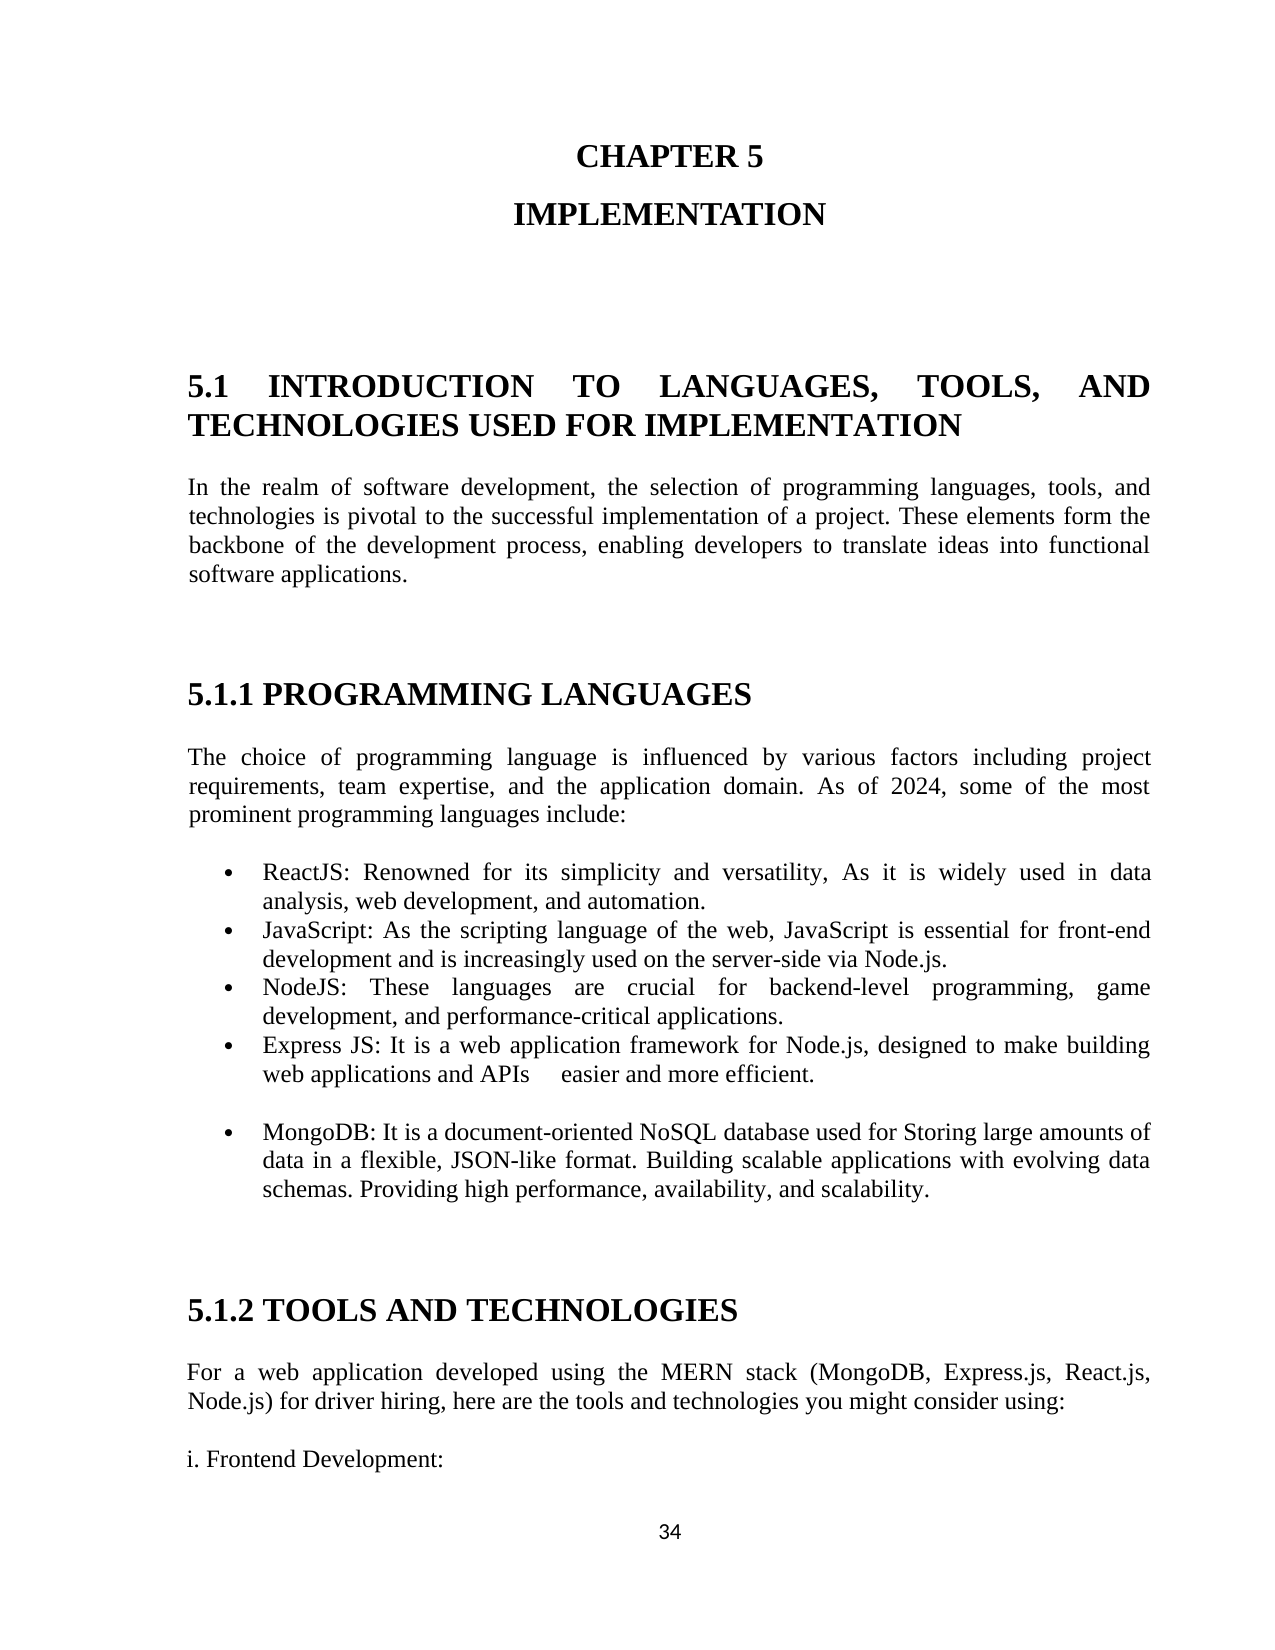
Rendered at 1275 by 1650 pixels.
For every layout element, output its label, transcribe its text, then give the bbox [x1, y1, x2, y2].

text In the realm of software development, the selection of programming languages, tools, and technologies is pivotal to the successful implementation of a project. These elements form the backbone of the development process, enabling developers to translate ideas into functional software applications. [187, 472, 1152, 587]
text 5.1.1 PROGRAMMING LANGUAGES [187, 674, 1152, 713]
list JavaScript: As the scripting language of the web, JavaScript is essential for front-end development and is increasingly used on the server-side via Node.js. [225, 915, 1152, 972]
text IMPLEMENTATION [187, 194, 1152, 232]
list ReactJS: Renowned for its simplicity and versatility, As it is widely used in data analysis, web development, and automation. [225, 857, 1152, 915]
text 5.1 INTRODUCTION TO LANGUAGES, TOOLS, AND TECHNOLOGIES USED FOR IMPLEMENTATION [187, 367, 1152, 443]
list NodeJS: These languages are crucial for backend-level programming, game development, and performance-critical applications. [225, 972, 1152, 1030]
text For a web application developed using the MERN stack (MongoDB, Express.js, React.js, Node.js) for driver hiring, here are the tools and technologies you might consider using: [186, 1357, 1152, 1415]
text The choice of programming language is influenced by various factors including project requirements, team expertise, and the application domain. As of 2024, some of the most prominent programming languages include: [187, 742, 1152, 828]
text 5.1.2 TOOLS AND TECHNOLOGIES [187, 1290, 1152, 1328]
text i. Frontend Development: [186, 1444, 1152, 1473]
text CHAPTER 5 [187, 136, 1152, 174]
list Express JS: It is a web application framework for Node.js, designed to make building web applications and APIs easier and more efficient. [225, 1030, 1152, 1087]
list MongoDB: It is a document-oriented NoSQL database used for Storing large amounts of data in a flexible, JSON-like format. Building scalable applications with evolving data schemas. Providing high performance, availability, and scalability. [225, 1117, 1152, 1203]
